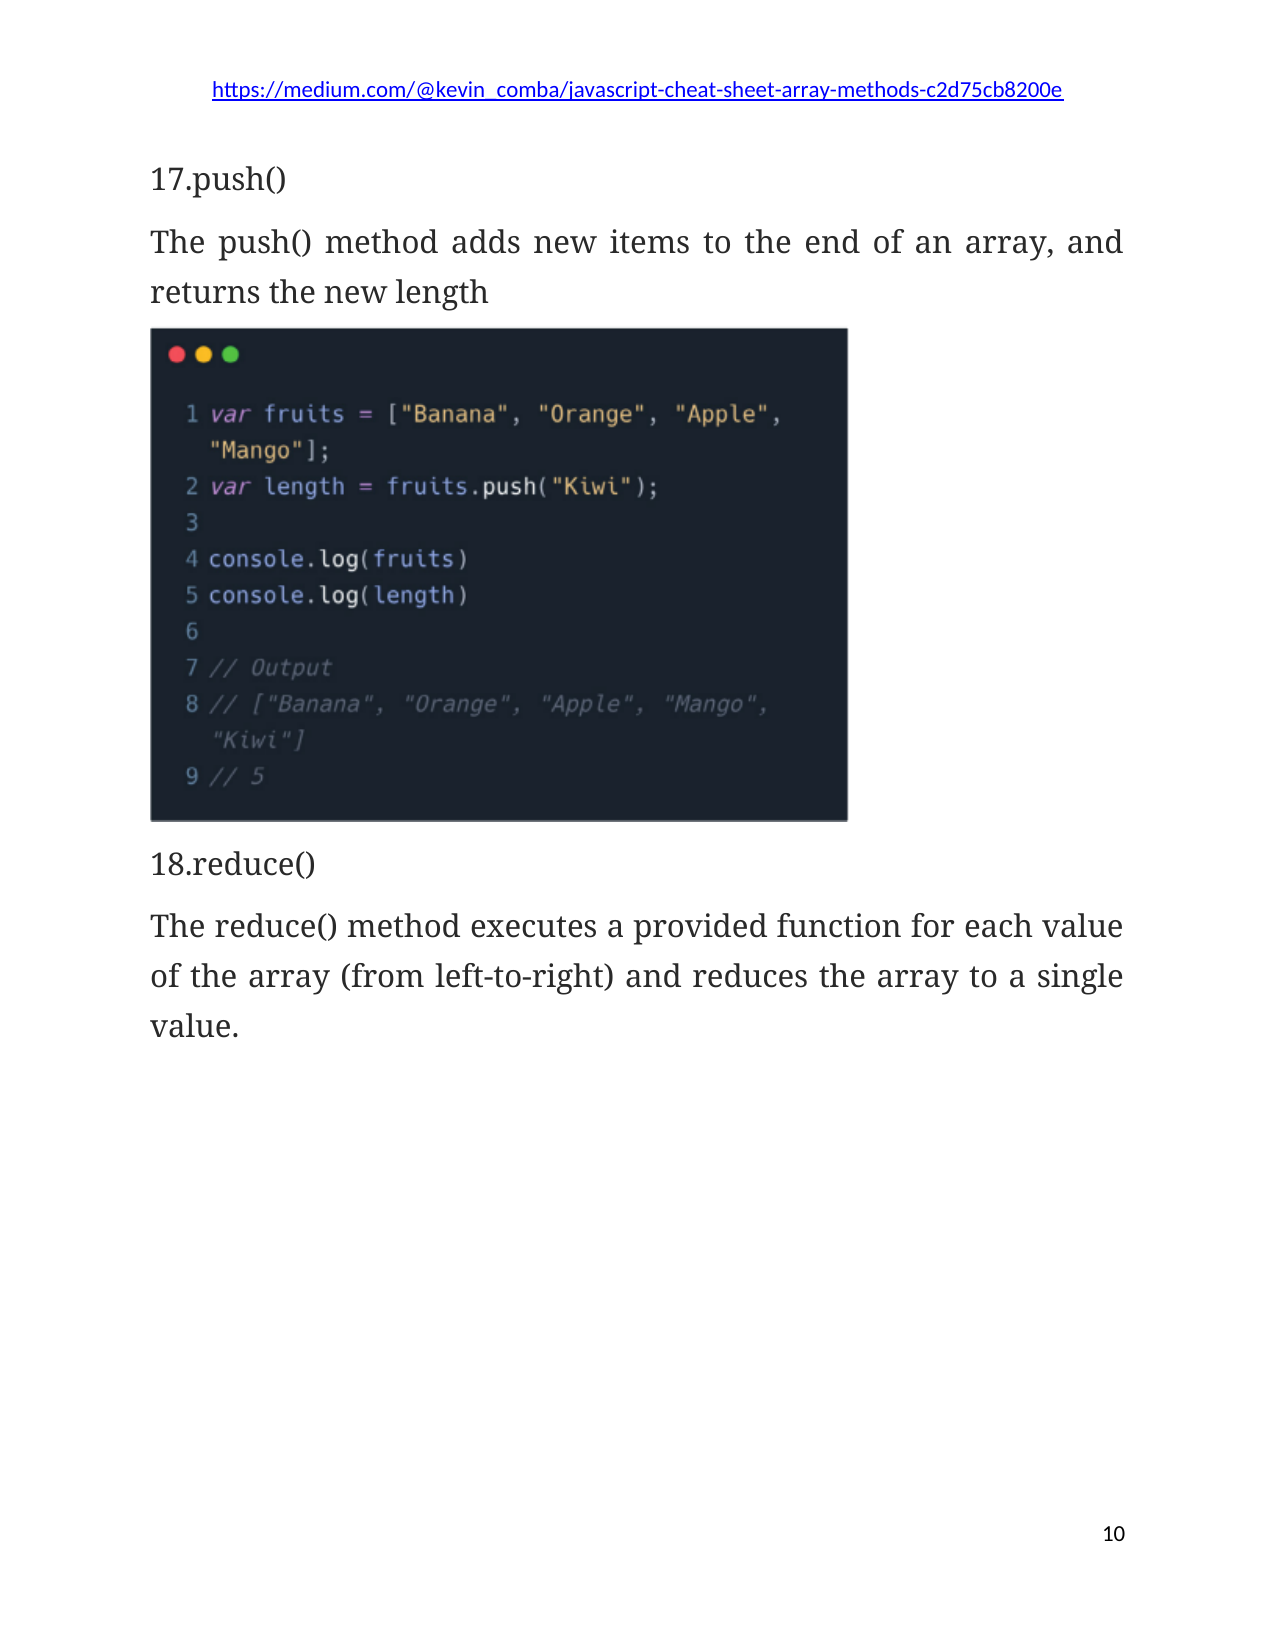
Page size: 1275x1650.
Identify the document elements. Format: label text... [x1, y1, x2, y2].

text The push() method adds new items to the end of an array, and returns the new length [150, 212, 1125, 312]
text The reduce() method executes a provided function for each value of the array (from left-to-right) and reduces the array to a single value. [150, 897, 1125, 1047]
text 17.push() [150, 150, 1125, 200]
text 18.reduce() [150, 834, 1125, 884]
picture [150, 325, 849, 822]
